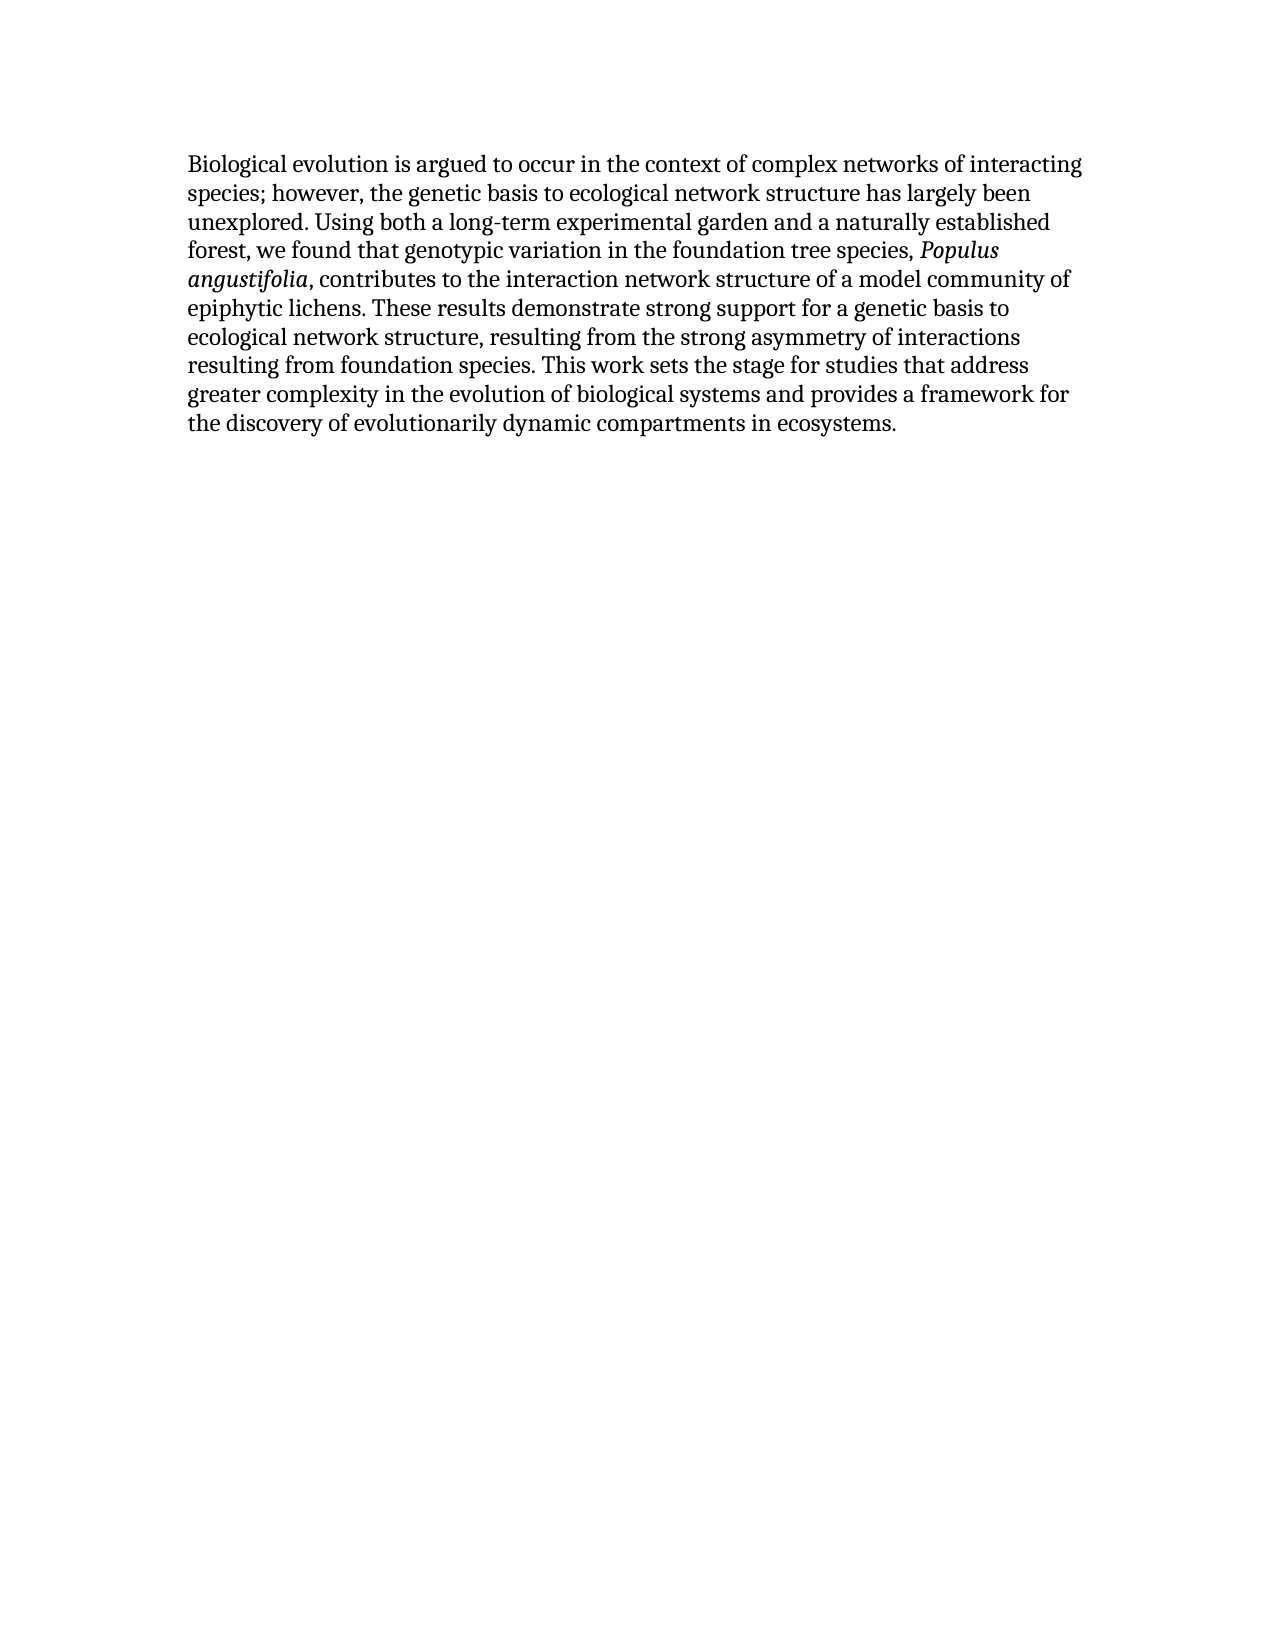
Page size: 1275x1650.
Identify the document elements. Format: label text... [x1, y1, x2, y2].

text Biological evolution is argued to occur in the context of complex networks of interacting species; however, the genetic basis to ecological network structure has largely been unexplored. Using both a long-term experimental garden and a naturally established forest, we found that genotypic variation in the foundation tree species, Populus angustifolia, contributes to the interaction network structure of a model community of epiphytic lichens. These results demonstrate strong support for a genetic basis to ecological network structure, resulting from the strong asymmetry of interactions resulting from foundation species. This work sets the stage for studies that address greater complexity in the evolution of biological systems and provides a framework for the discovery of evolutionarily dynamic compartments in ecosystems. [187, 150, 1087, 437]
